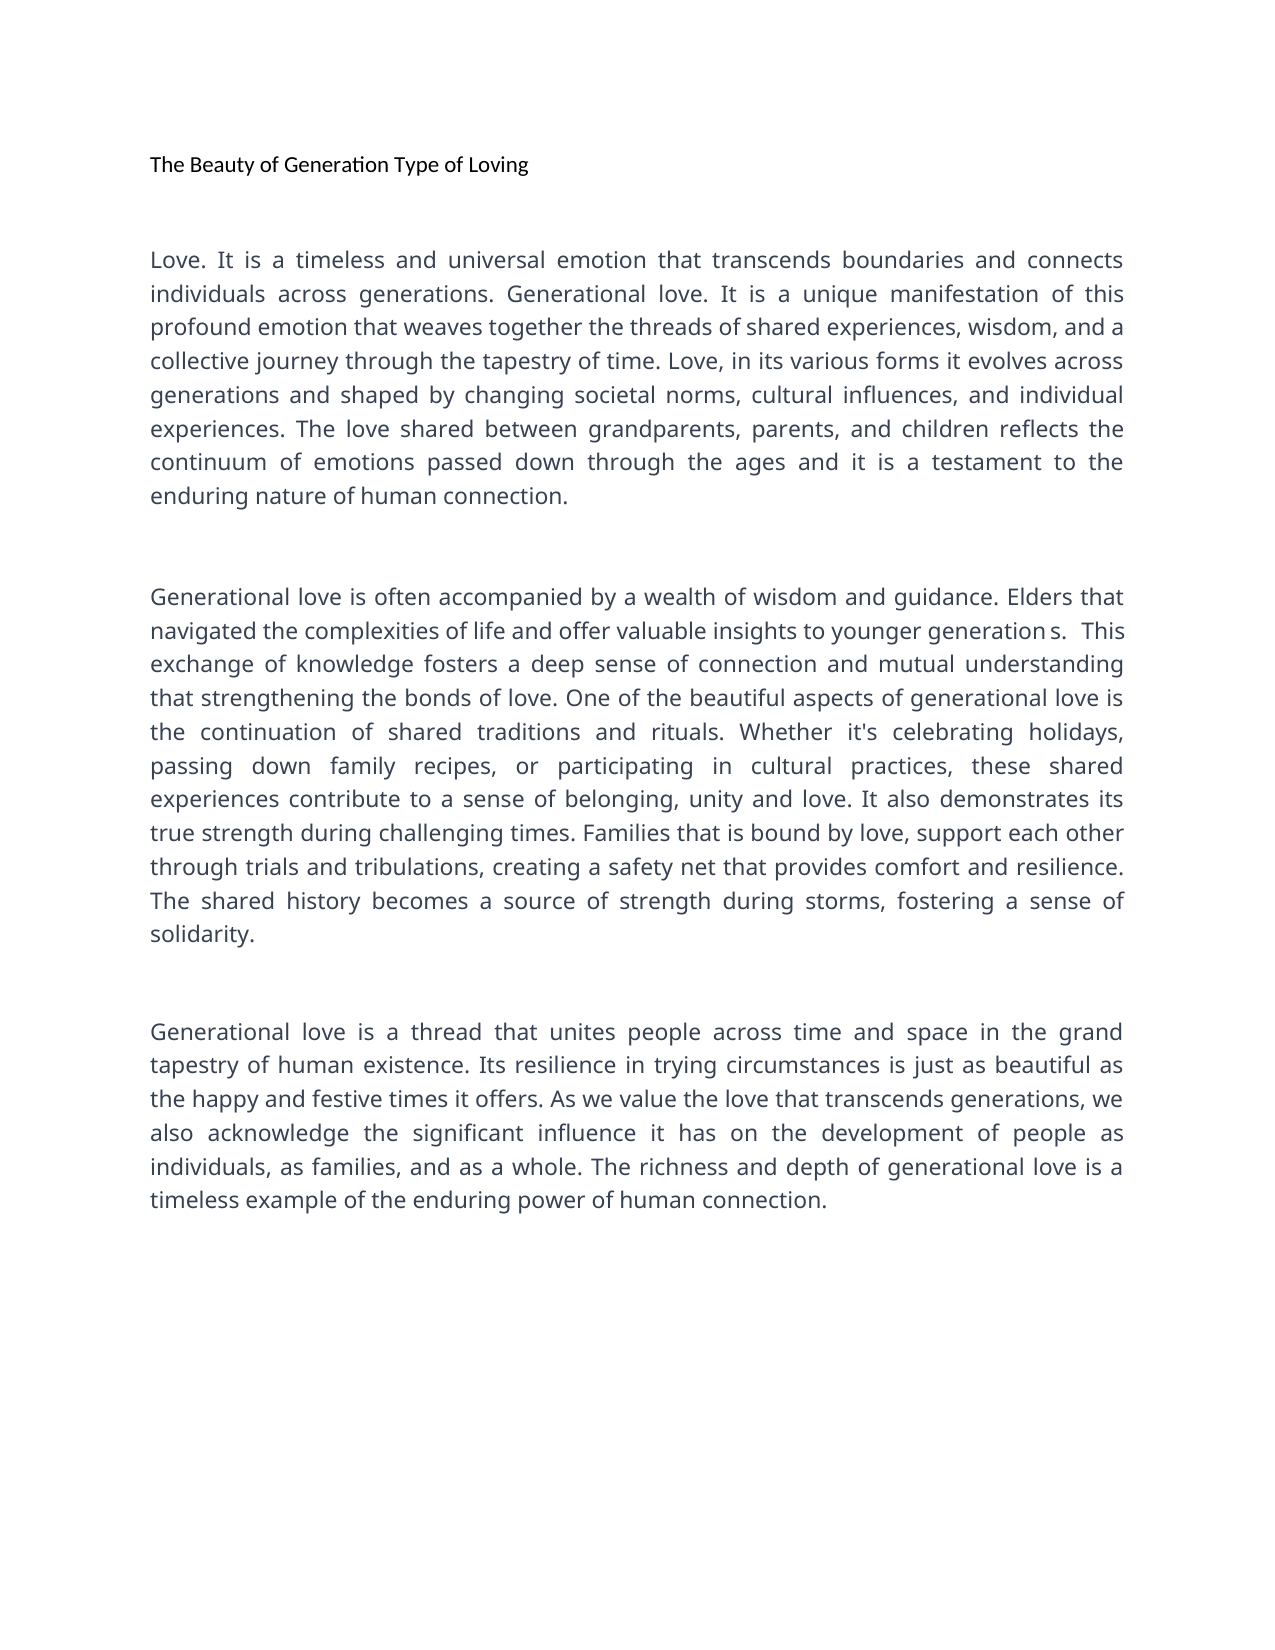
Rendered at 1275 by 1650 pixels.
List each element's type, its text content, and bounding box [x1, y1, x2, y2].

text Generational love is often accompanied by a wealth of wisdom and guidance. Elders that navigated the complexities of life and offer valuable insights to younger generation s. This exchange of knowledge fosters a deep sense of connection and mutual understanding that strengthening the bonds of love. One of the beautiful aspects of generational love is the continuation of shared traditions and rituals. Whether it's celebrating holidays, passing down family recipes, or participating in cultural practices, these shared experiences contribute to a sense of belonging, unity and love. It also demonstrates its true strength during challenging times. Families that is bound by love, support each other through trials and tribulations, creating a safety net that provides comfort and resilience. The shared history becomes a source of strength during storms, fostering a sense of solidarity. [150, 581, 1125, 949]
text Generational love is a thread that unites people across time and space in the grand tapestry of human existence. Its resilience in trying circumstances is just as beautiful as the happy and festive times it offers. As we value the love that transcends generations, we also acknowledge the significant influence it has on the development of people as individuals, as families, and as a whole. The richness and depth of generational love is a timeless example of the enduring power of human connection. [150, 1016, 1125, 1216]
text The Beauty of Generation Type of Loving [150, 150, 1125, 178]
text Love. It is a timeless and universal emotion that transcends boundaries and connects individuals across generations. Generational love. It is a unique manifestation of this profound emotion that weaves together the threads of shared experiences, wisdom, and a collective journey through the tapestry of time. Love, in its various forms it evolves across generations and shaped by changing societal norms, cultural influences, and individual experiences. The love shared between grandparents, parents, and children reflects the continuum of emotions passed down through the ages and it is a testament to the enduring nature of human connection. [150, 244, 1125, 511]
